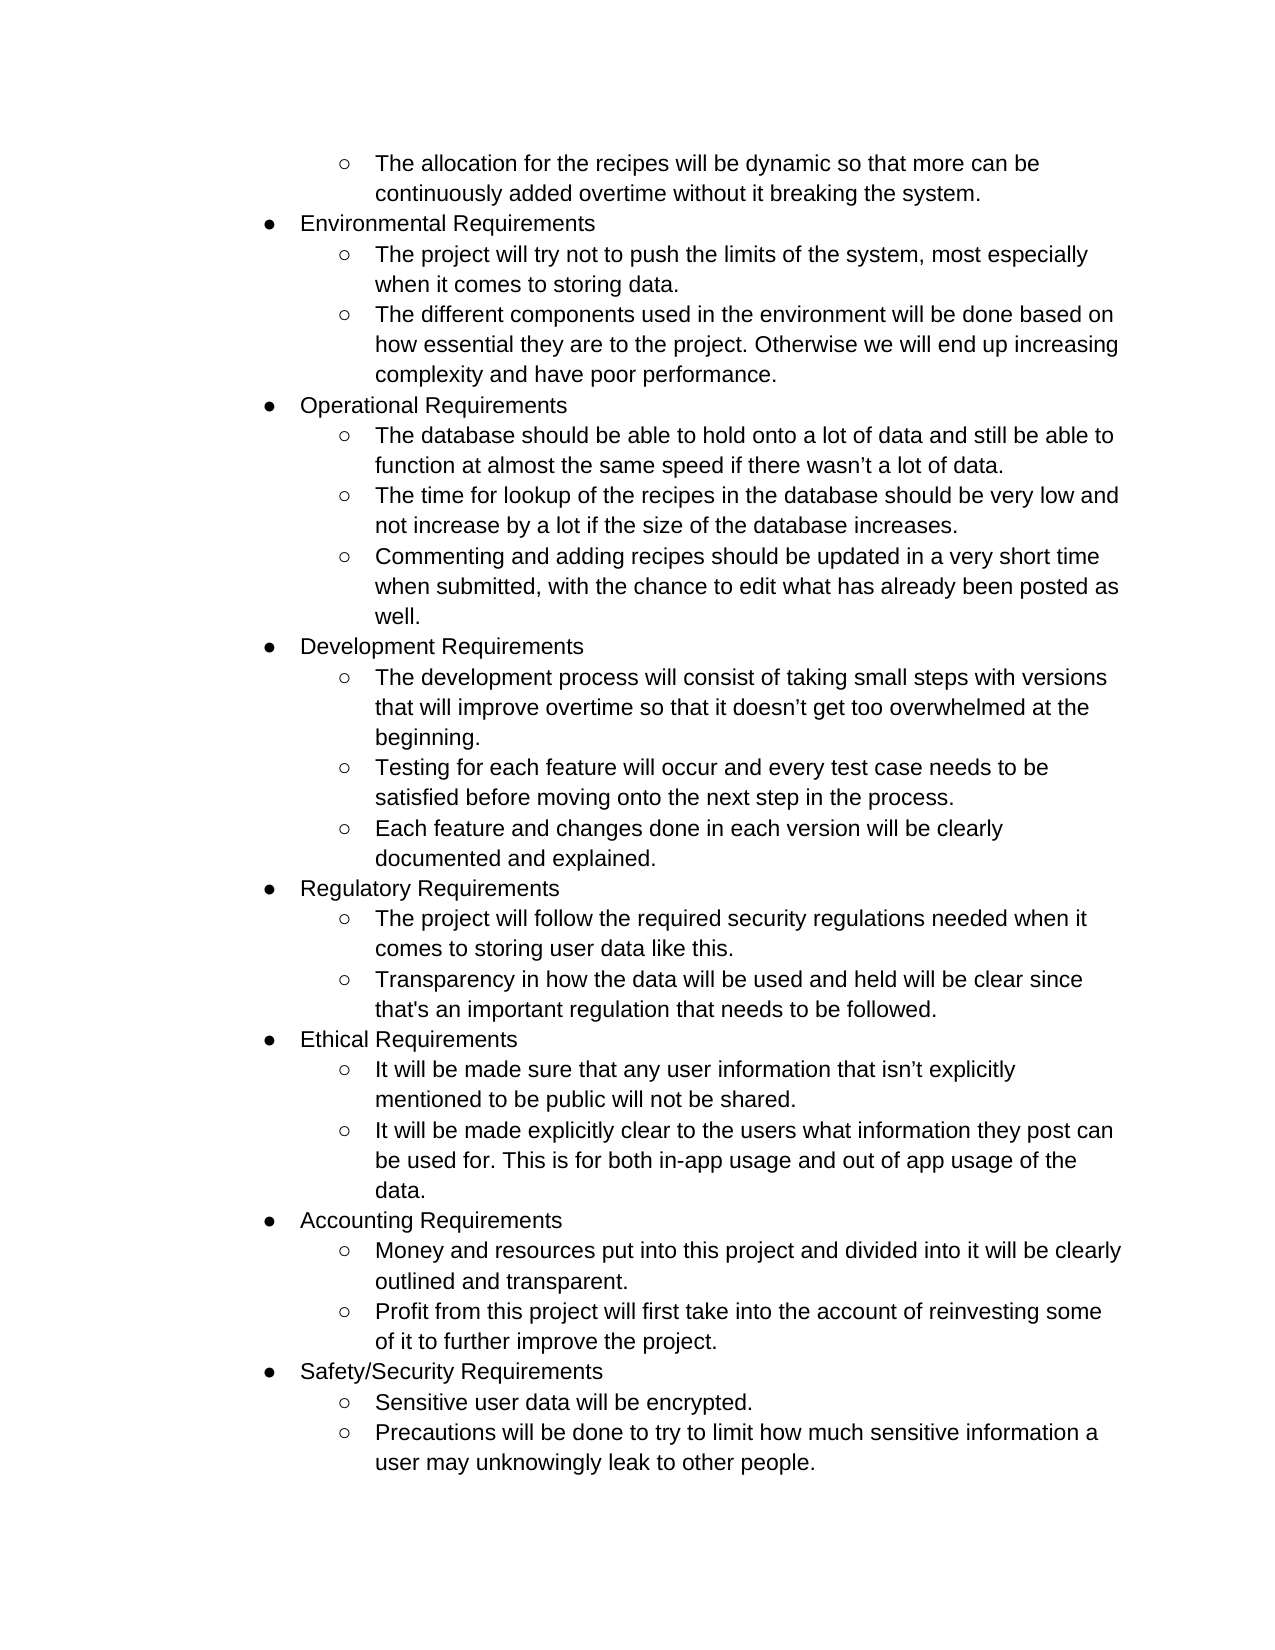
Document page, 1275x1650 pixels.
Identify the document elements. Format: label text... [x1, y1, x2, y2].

list Operational Requirements [262, 392, 1125, 418]
list Profit from this project will first take into the account of reinvesting some of it to further improve the project. [337, 1298, 1125, 1354]
list Development Requirements [262, 633, 1125, 660]
list Each feature and changes done in each version will be clearly documented and explained. [337, 814, 1125, 871]
list The project will follow the required security regulations needed when it comes to storing user data like this. [337, 905, 1125, 962]
list Transparency in how the data will be used and held will be clear since that's an important regulation that needs to be followed. [337, 966, 1125, 1022]
list Accounting Requirements [262, 1207, 1125, 1234]
list Safety/Security Requirements [262, 1358, 1125, 1385]
list Commenting and adding recipes should be updated in a very short time when submitted, with the chance to edit what has already been posted as well. [337, 543, 1125, 629]
list Money and resources put into this project and divided into it will be clearly outlined and transparent. [337, 1237, 1125, 1294]
list It will be made sure that any user information that isn’t explicitly mentioned to be public will not be shared. [337, 1056, 1125, 1113]
list The project will try not to push the limits of the system, most especially when it comes to storing data. [337, 241, 1125, 297]
list Regulatory Requirements [262, 875, 1125, 901]
list The time for lookup of the recipes in the database should be very low and not increase by a lot if the size of the database increases. [337, 482, 1125, 539]
list Environmental Requirements [262, 210, 1125, 237]
list The development process will consist of taking small steps with versions that will improve overtime so that it doesn’t get too overwhelmed at the beginning. [337, 663, 1125, 750]
list The different components used in the environment will be done based on how essential they are to the project. Otherwise we will end up increasing complexity and have poor performance. [337, 301, 1125, 388]
list Precautions will be done to try to limit how much sensitive information a user may unknowingly leak to other people. [337, 1419, 1125, 1475]
list The allocation for the recipes will be dynamic so that more can be continuously added overtime without it breaking the system. [337, 150, 1125, 207]
list It will be made explicitly clear to the users what information they post can be used for. This is for both in-app usage and out of app usage of the data. [337, 1117, 1125, 1203]
list Sensitive user data will be encrypted. [337, 1388, 1125, 1415]
list Testing for each feature will occur and every test case needs to be satisfied before moving onto the next step in the process. [337, 754, 1125, 811]
list Ethical Requirements [262, 1026, 1125, 1052]
list The database should be able to hold onto a lot of data and still be able to function at almost the same speed if there wasn’t a lot of data. [337, 422, 1125, 478]
